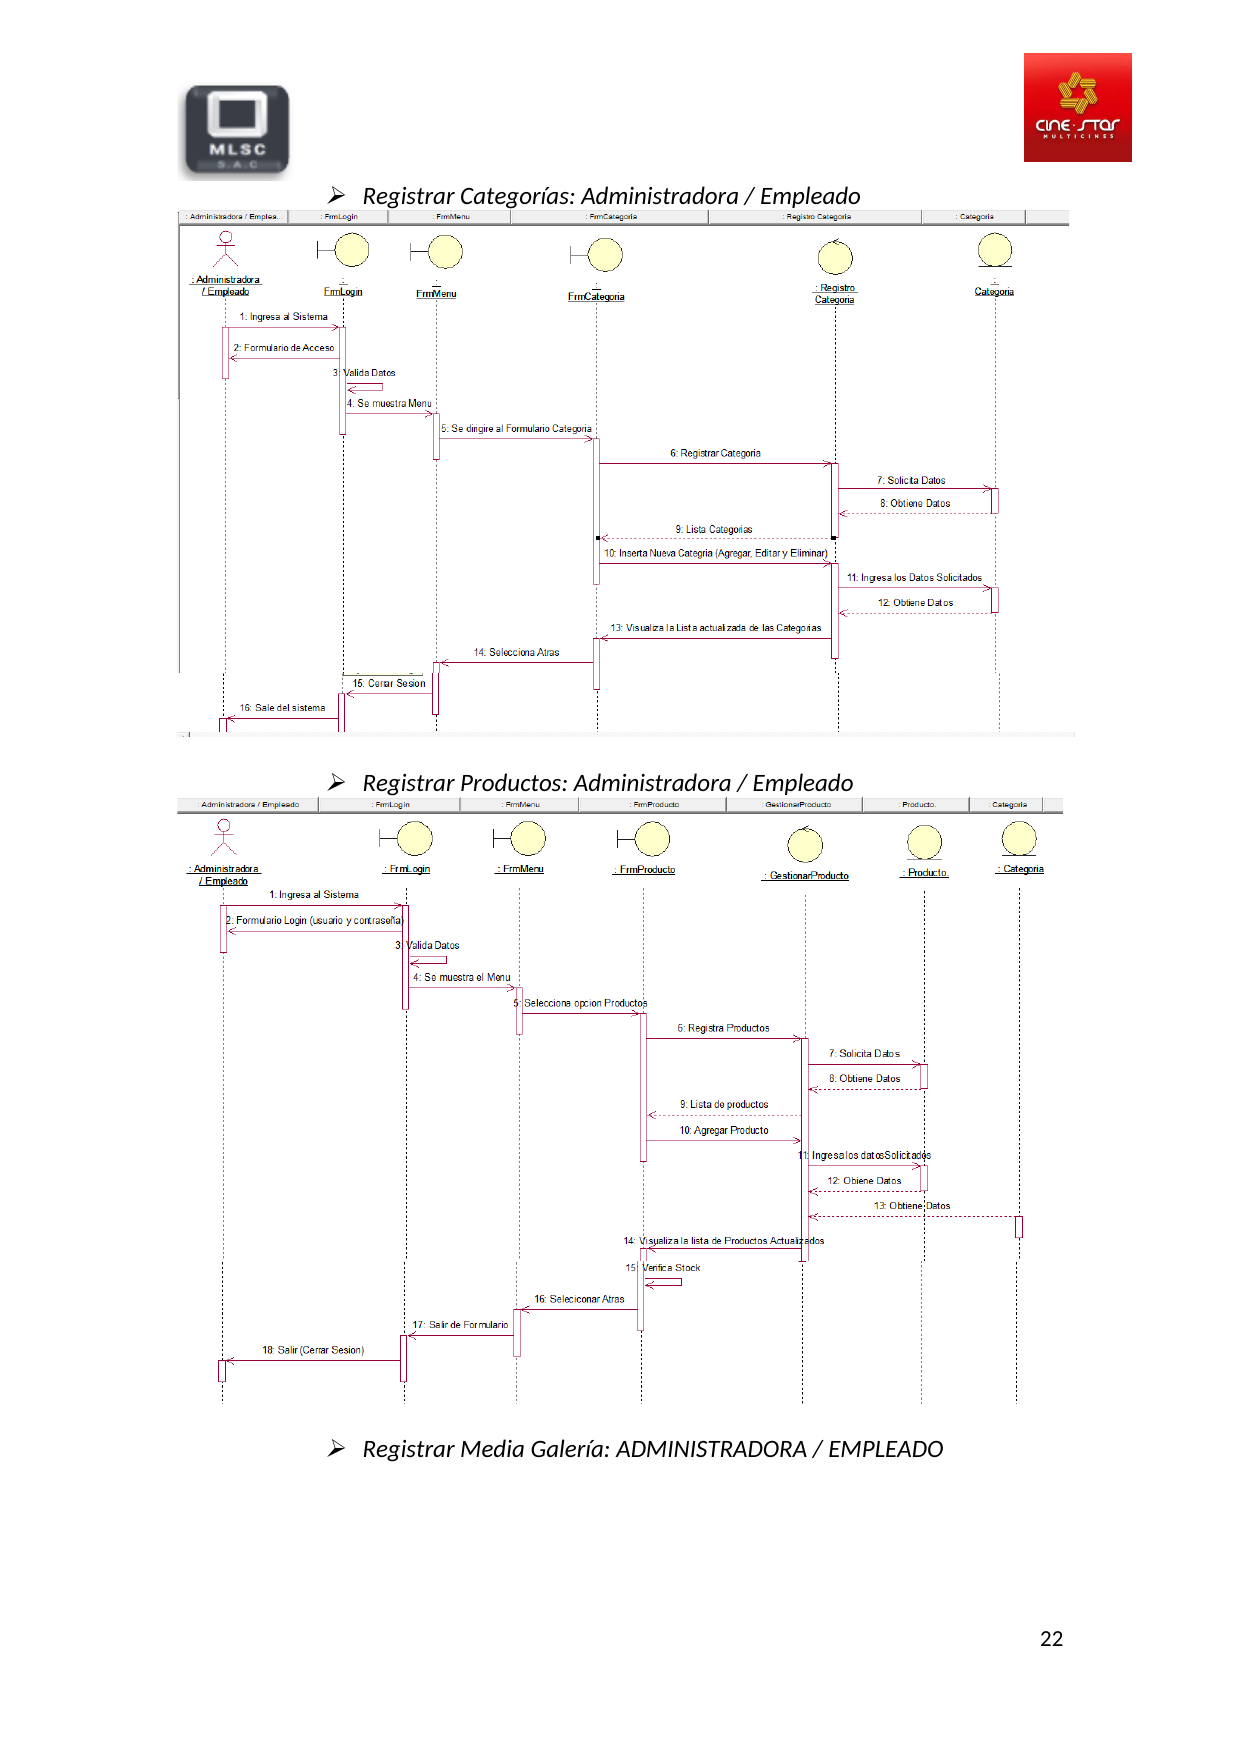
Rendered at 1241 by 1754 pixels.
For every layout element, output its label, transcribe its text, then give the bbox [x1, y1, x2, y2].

picture [177, 797, 1063, 1404]
list Registrar Media Galería: ADMINISTRADORA / EMPLEADO [325, 1433, 1063, 1464]
picture [177, 73, 301, 181]
picture [177, 210, 1075, 737]
list Registrar Categorías: Administradora / Empleado [325, 180, 1063, 210]
list Registrar Productos: Administradora / Empleado [325, 767, 1063, 797]
picture [1024, 53, 1132, 162]
